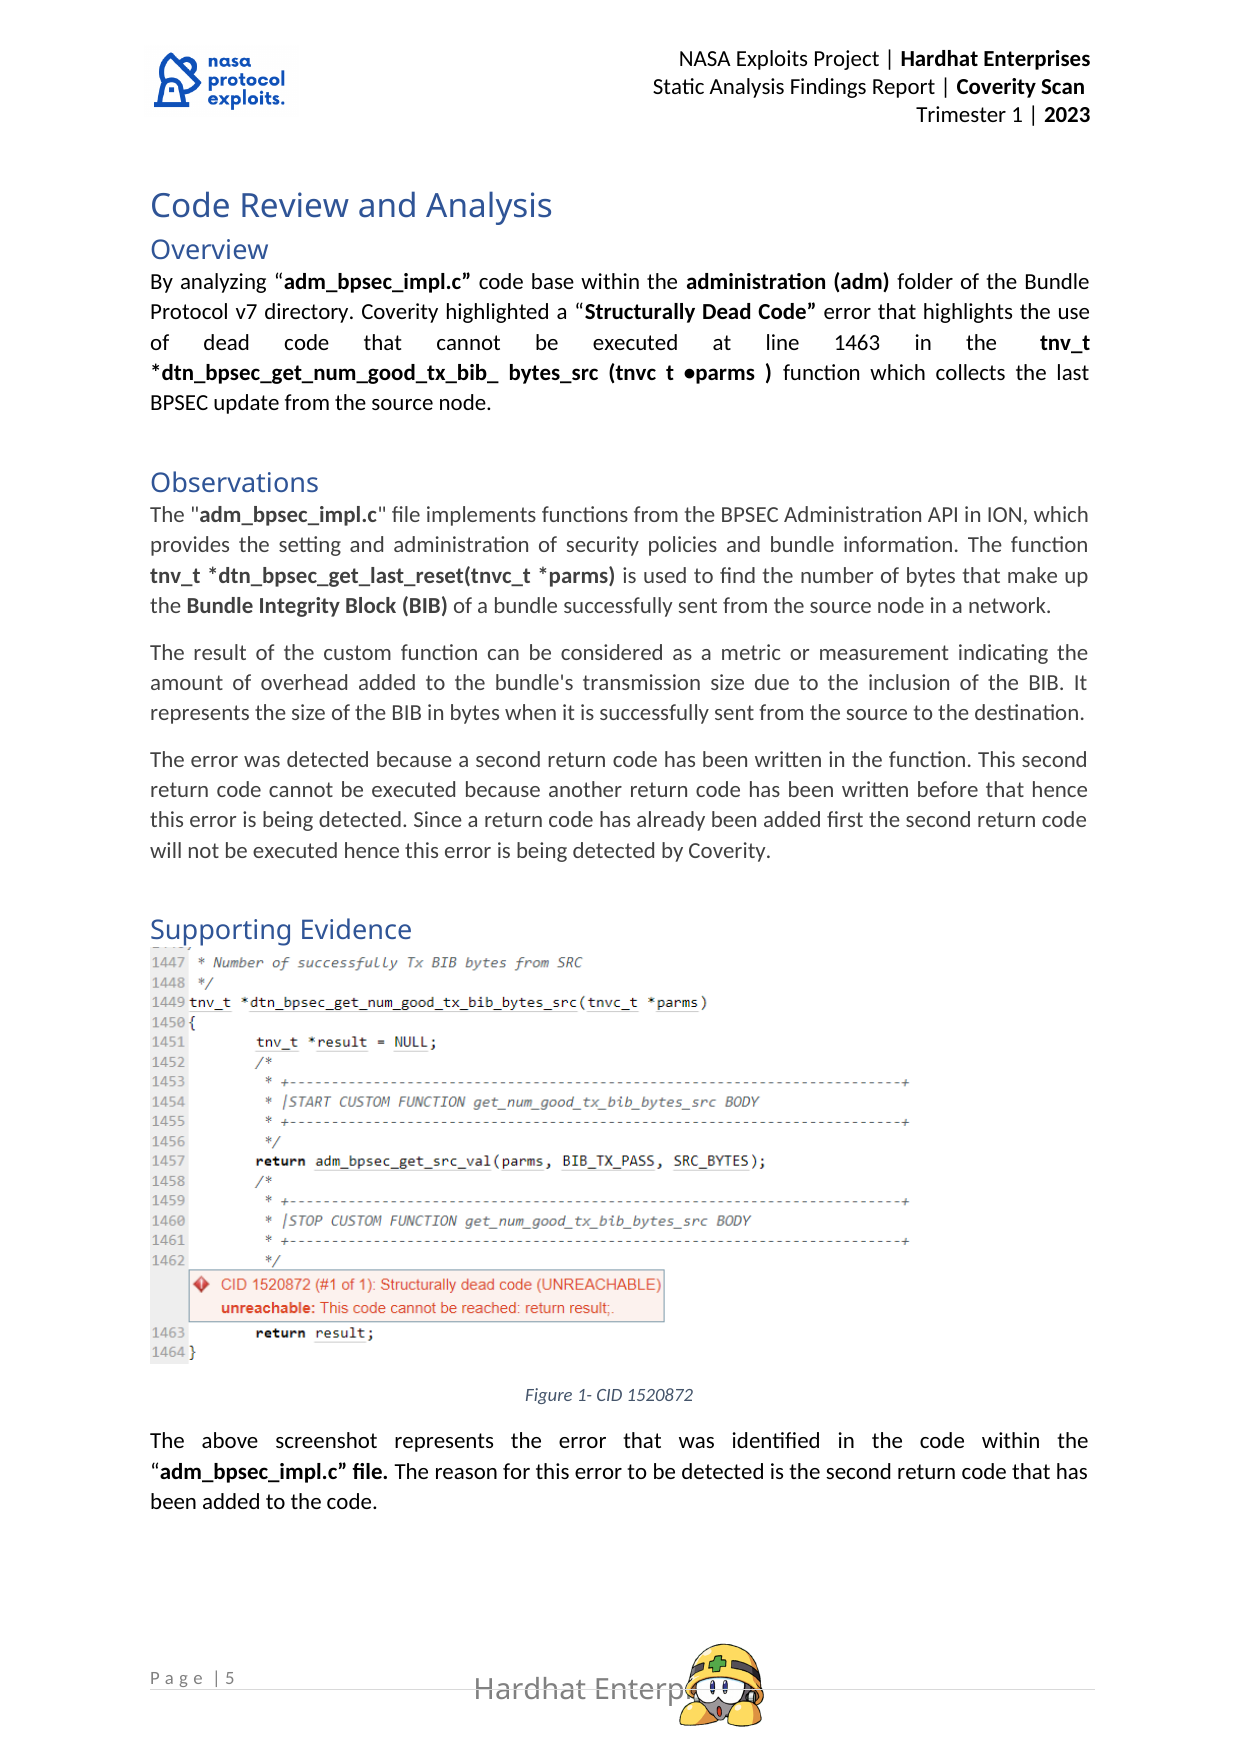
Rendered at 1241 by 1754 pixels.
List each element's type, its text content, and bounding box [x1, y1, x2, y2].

text By analyzing “adm_bpsec_impl.c” code base within the administration (adm) folder of the Bundle Protocol v7 directory. Coverity highlighted a “Structurally Dead Code” error that highlights the use of dead code that cannot be executed at line 1463 in the tnv_t *dtn_bpsec_get_num_good_tx_bib_ bytes_src (tnvc t •parms ) function which collects the last BPSEC update from the source node. [150, 267, 1090, 417]
picture [143, 45, 299, 117]
subtitle Code Review and Analysis [150, 181, 1090, 227]
text The above screenshot represents the error that was identified in the code within the “adm_bpsec_impl.c” file. The reason for this error to be detected is the second return code that has been added to the code. [150, 1427, 1090, 1515]
text The result of the custom function can be considered as a metric or measurement indicating the amount of overhead added to the bundle's transmission size due to the inclusion of the BIB. It represents the size of the BIB in bytes when it is successfully sent from the source to the destination. [150, 638, 1090, 726]
text The error was detected because a second return code has been written in the function. This second return code cannot be executed because another return code has been written before that hence this error is being detected. Since a return code has already been added first the second return code will not be executed hence this error is being detected by Coverity. [150, 745, 1090, 864]
picture [150, 947, 926, 1364]
subtitle Overview [150, 230, 1090, 267]
subtitle Supporting Evidence [150, 911, 1090, 947]
text The "adm_bpsec_impl.c" file implements functions from the BPSEC Administration API in ION, which provides the setting and administration of security policies and bundle information. The function tnv_t *dtn_bpsec_get_last_reset(tnvc_t *parms) is used to find the number of bytes that make up the Bundle Integrity Block (BIB) of a bundle successfully sent from the source node in a network. [150, 500, 1090, 619]
picture [673, 1690, 771, 1735]
picture [673, 1640, 771, 1689]
subtitle Observations [150, 463, 1090, 500]
